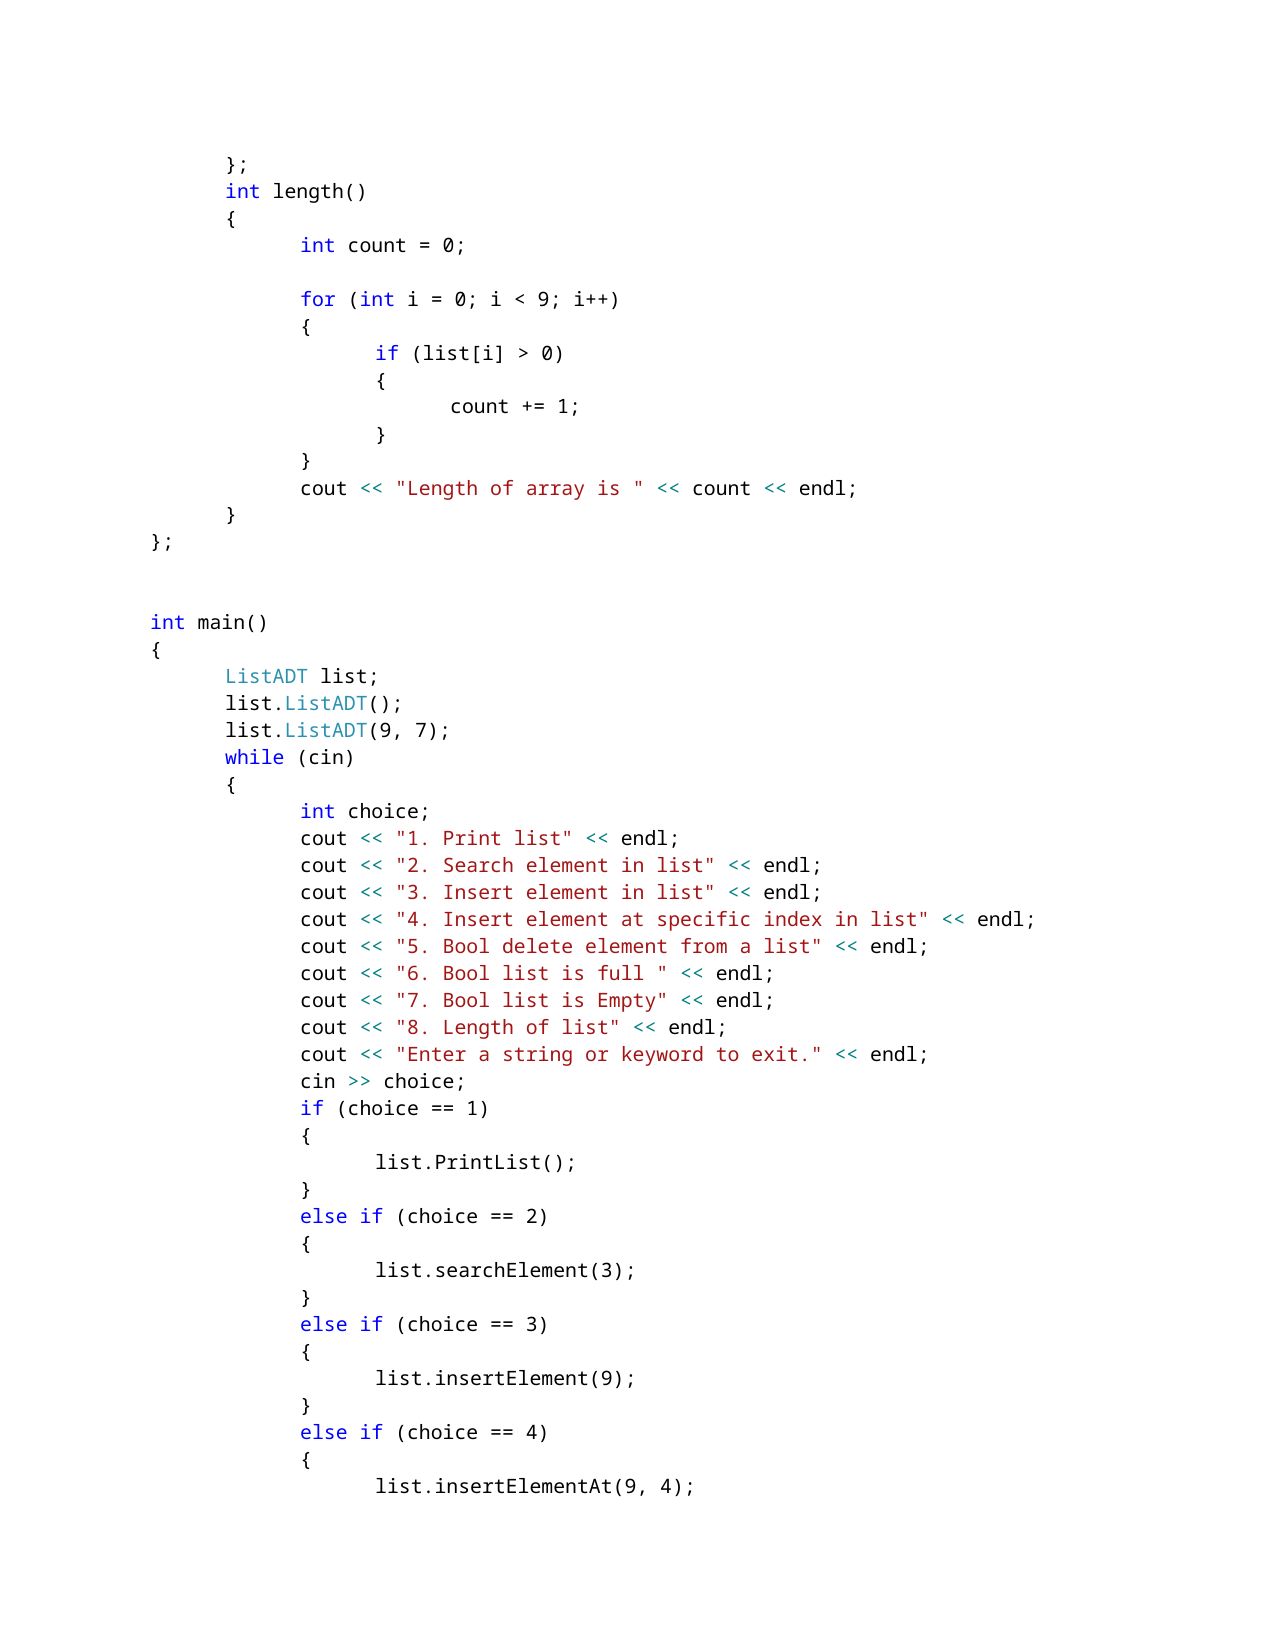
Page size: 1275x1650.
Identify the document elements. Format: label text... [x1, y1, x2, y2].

text cout << "Length of array is " << count << endl; [150, 474, 1125, 501]
text int choice; [150, 797, 1125, 824]
text { [150, 366, 1125, 393]
text }; [150, 150, 1125, 177]
text cout << "7. Bool list is Empty" << endl; [150, 986, 1125, 1013]
text ListADT list; [150, 663, 1125, 689]
text list.insertElementAt(9, 4); [150, 1472, 1125, 1499]
text { [150, 636, 1125, 663]
text cout << "2. Search element in list" << endl; [150, 851, 1125, 878]
text cout << "Enter a string or keyword to exit." << endl; [150, 1040, 1125, 1067]
text { [150, 1229, 1125, 1256]
text count += 1; [150, 393, 1125, 420]
text int count = 0; [150, 231, 1125, 258]
text } [150, 420, 1125, 447]
text { [150, 312, 1125, 339]
text cout << "4. Insert element at specific index in list" << endl; [150, 905, 1125, 932]
text cout << "8. Length of list" << endl; [150, 1013, 1125, 1040]
text { [150, 1121, 1125, 1148]
text list.ListADT(); [150, 689, 1125, 717]
text else if (choice == 4) [150, 1418, 1125, 1445]
text list.searchElement(3); [150, 1256, 1125, 1283]
text } [150, 1283, 1125, 1310]
text cout << "6. Bool list is full " << endl; [150, 959, 1125, 986]
text else if (choice == 3) [150, 1310, 1125, 1337]
text cout << "5. Bool delete element from a list" << endl; [150, 932, 1125, 959]
text { [150, 204, 1125, 231]
text for (int i = 0; i < 9; i++) [150, 285, 1125, 312]
text int main() [150, 609, 1125, 636]
text } [150, 501, 1125, 528]
text } [150, 447, 1125, 474]
text cout << "1. Print list" << endl; [150, 824, 1125, 851]
text }; [150, 528, 1125, 555]
text { [150, 1337, 1125, 1364]
text list.ListADT(9, 7); [150, 717, 1125, 743]
text list.insertElement(9); [150, 1364, 1125, 1391]
text { [150, 1445, 1125, 1472]
text list.PrintList(); [150, 1148, 1125, 1175]
text } [150, 1175, 1125, 1202]
text { [150, 771, 1125, 797]
text if (list[i] > 0) [150, 339, 1125, 366]
text if (choice == 1) [150, 1094, 1125, 1121]
text int length() [150, 177, 1125, 204]
text } [150, 1391, 1125, 1418]
text cout << "3. Insert element in list" << endl; [150, 878, 1125, 905]
text cin >> choice; [150, 1067, 1125, 1094]
text while (cin) [150, 743, 1125, 771]
text else if (choice == 2) [150, 1202, 1125, 1229]
